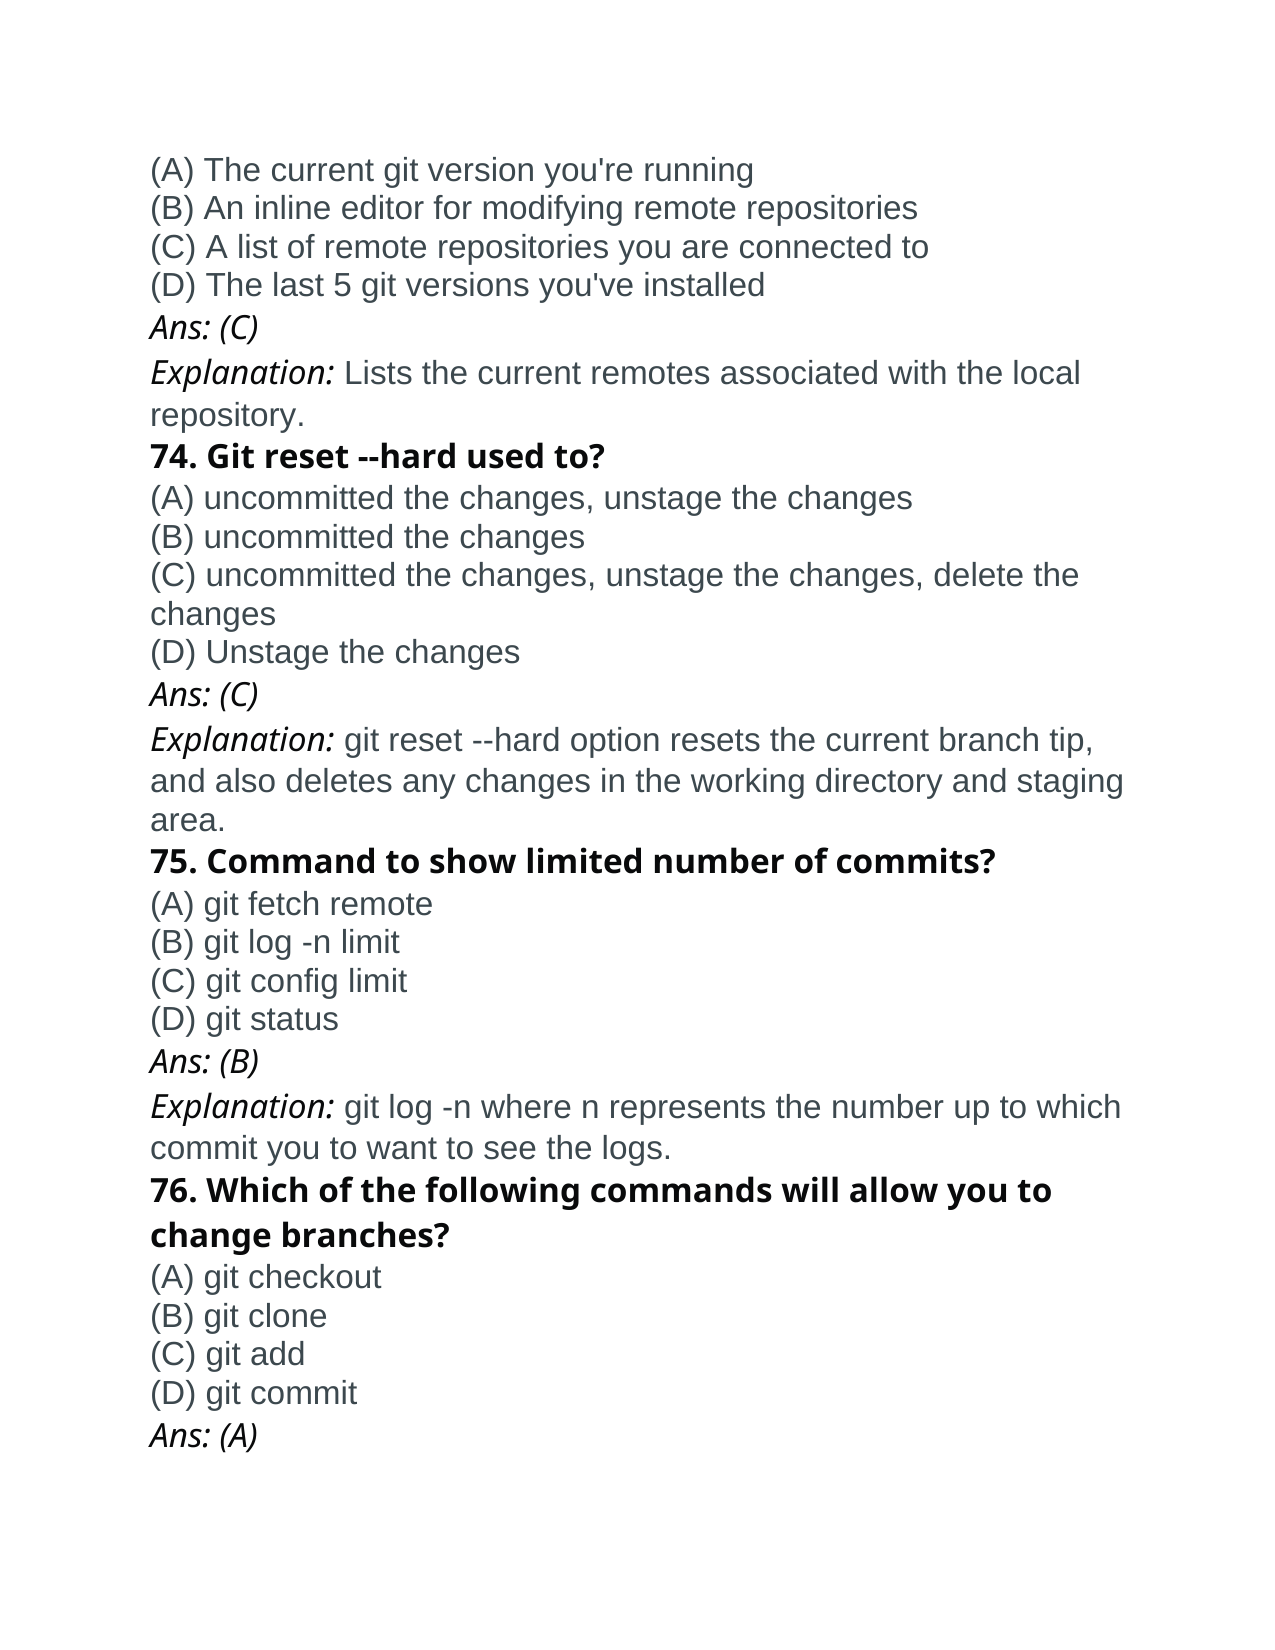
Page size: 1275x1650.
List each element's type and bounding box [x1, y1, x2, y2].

text [150, 150, 1125, 1457]
